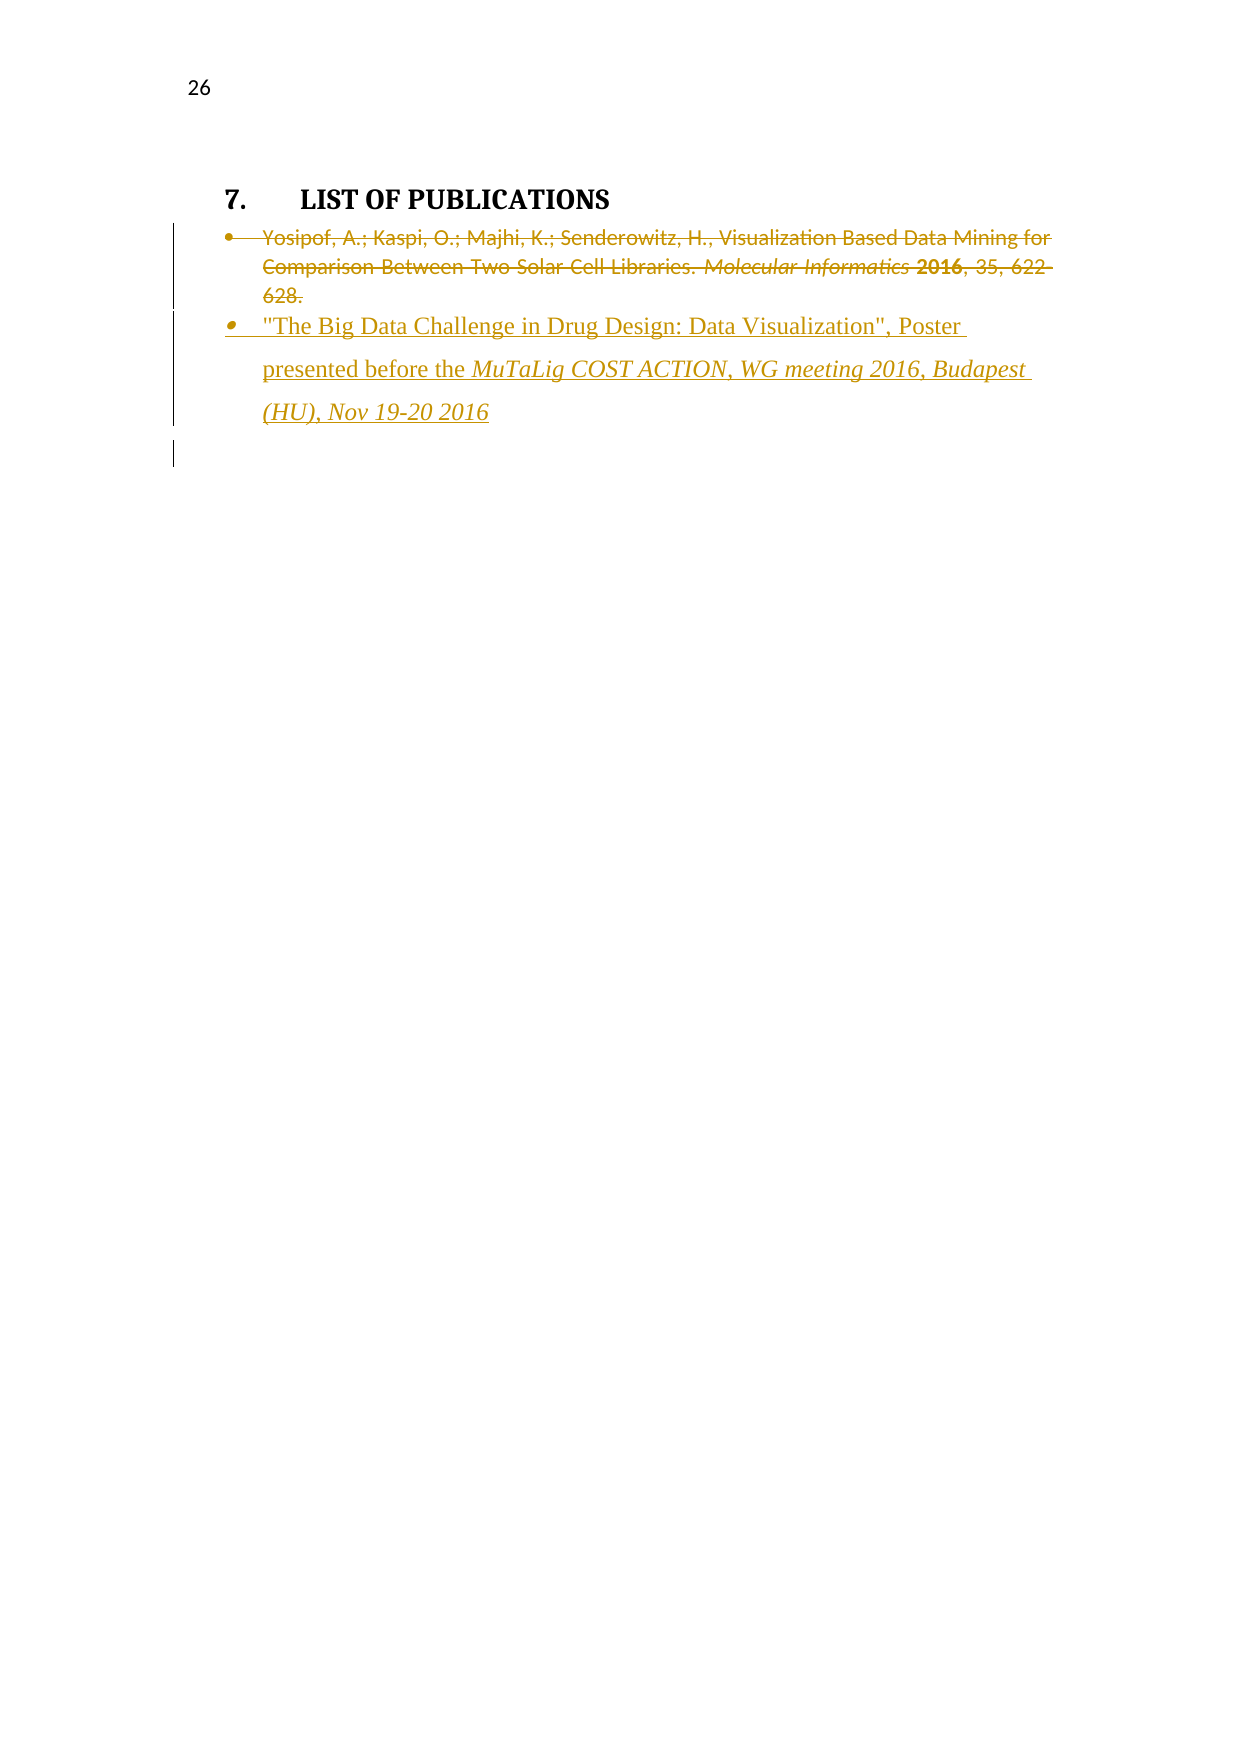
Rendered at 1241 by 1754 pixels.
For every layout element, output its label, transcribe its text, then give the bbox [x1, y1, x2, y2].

subtitle List of Publications [225, 183, 1053, 217]
